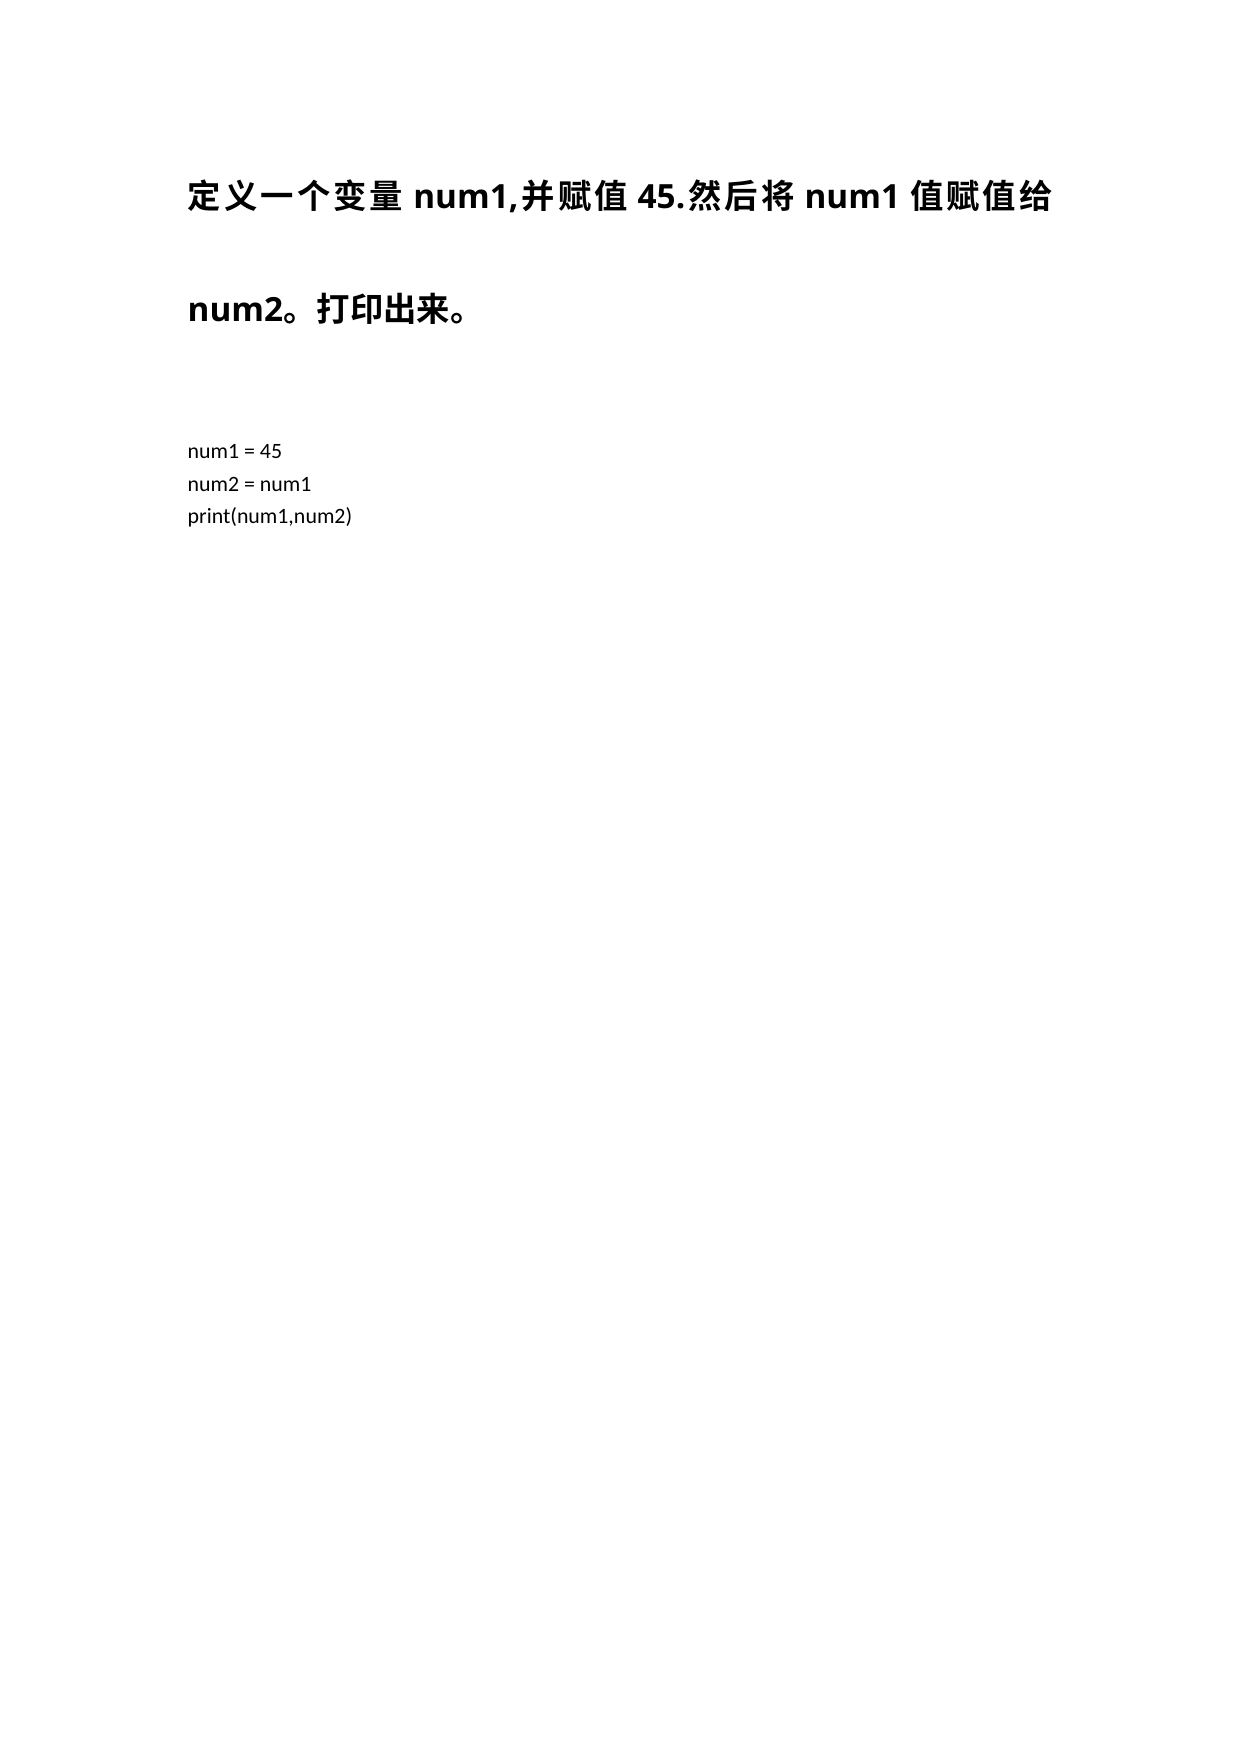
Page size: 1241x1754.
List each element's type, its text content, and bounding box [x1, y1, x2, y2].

text num2 = num1 [187, 467, 1053, 499]
subtitle 定义一个变量num1,并赋值45.然后将num1值赋值给num2。打印出来。 [187, 162, 1053, 339]
text num1 = 45 [187, 434, 1053, 467]
text print(num1,num2) [187, 499, 1053, 532]
